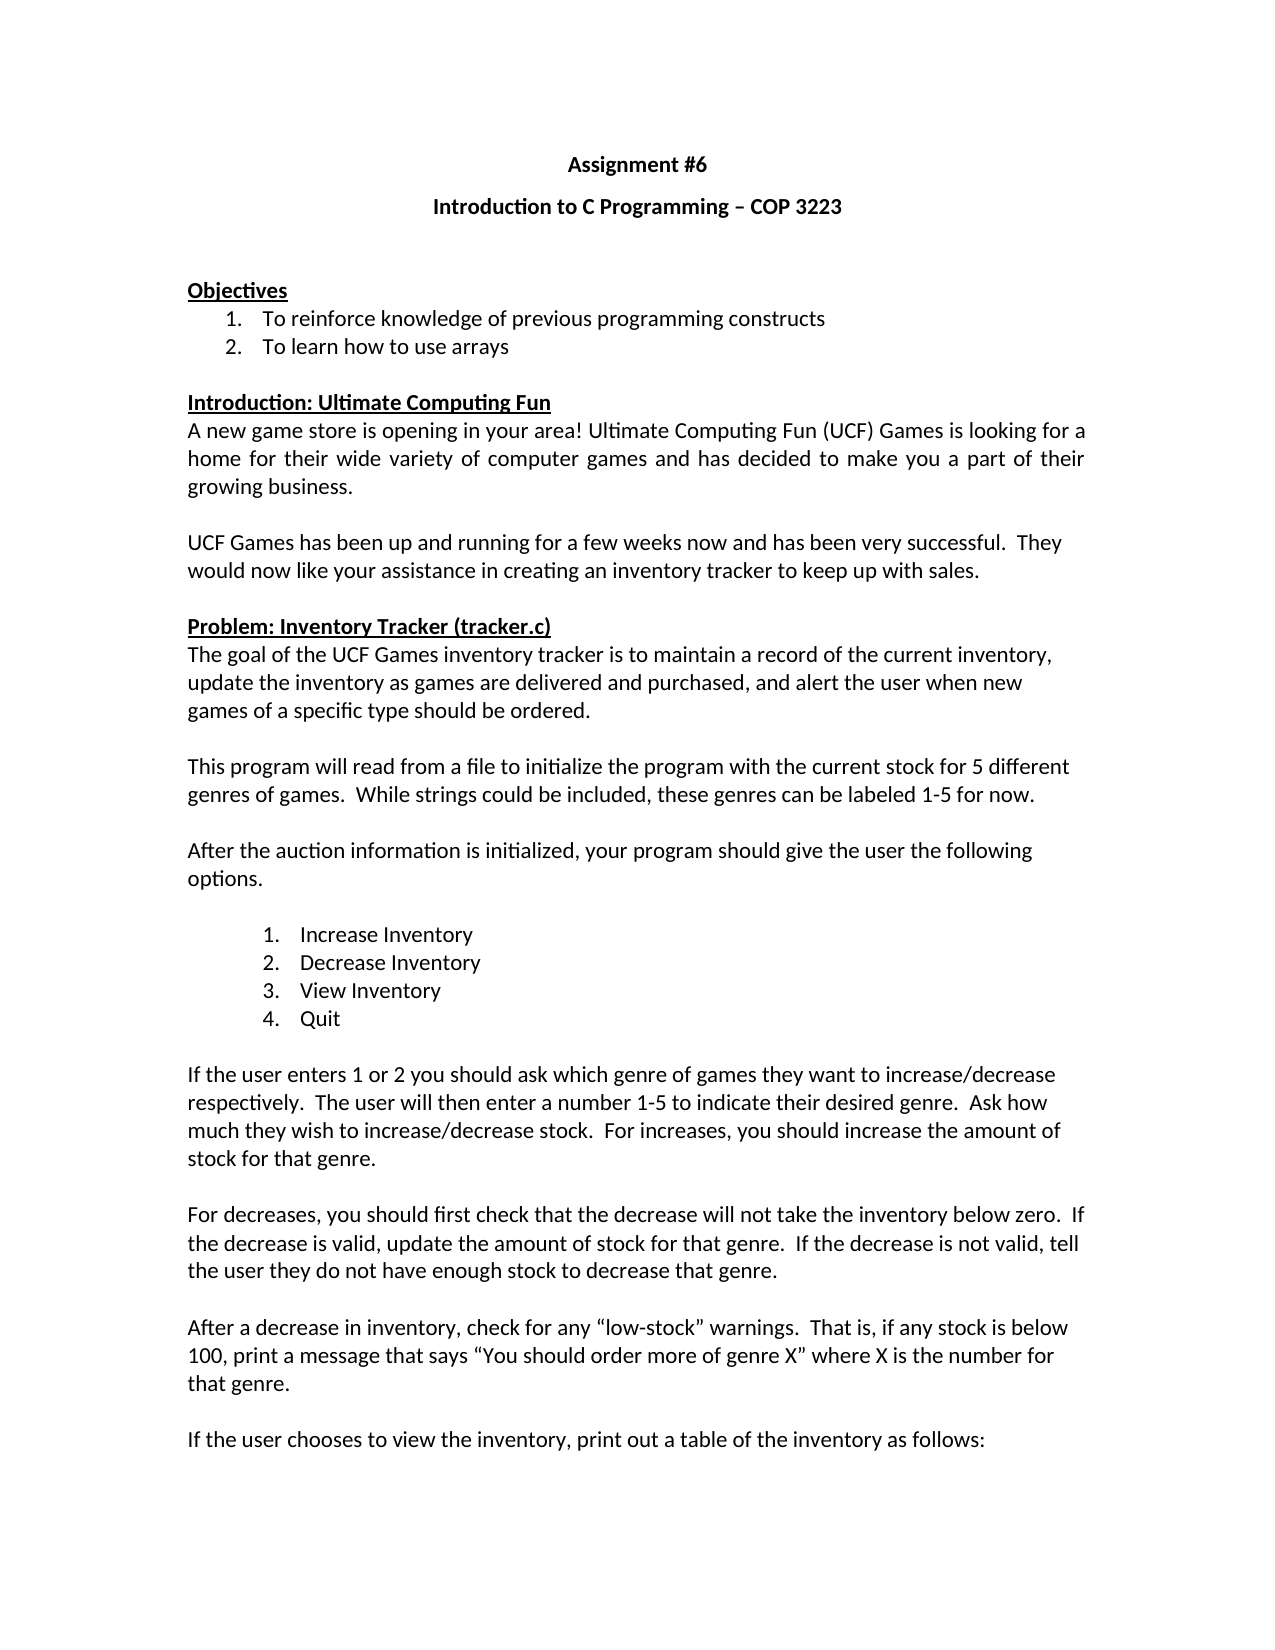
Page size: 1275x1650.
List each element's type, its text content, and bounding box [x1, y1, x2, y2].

text After a decrease in inventory, check for any “low-stock” warnings. That is, if any stock is below 100, print a message that says “You should order more of genre X” where X is the number for that genre. [187, 1313, 1087, 1397]
text If the user enters 1 or 2 you should ask which genre of games they want to increase/decrease respectively. The user will then enter a number 1-5 to indicate their desired genre. Ask how much they wish to increase/decrease stock. For increases, you should increase the amount of stock for that genre. [187, 1061, 1087, 1173]
list View Inventory [262, 976, 1087, 1004]
text Introduction: Ultimate Computing Fun [187, 388, 1087, 416]
text After the auction information is initialized, your program should give the user the following options. [187, 836, 1087, 892]
text Assignment #6 [187, 150, 1087, 178]
text If the user chooses to view the inventory, print out a table of the inventory as follows: [187, 1425, 1087, 1453]
list Decrease Inventory [262, 948, 1087, 976]
text Problem: Inventory Tracker (tracker.c) [187, 612, 1087, 640]
text Introduction to C Programming – COP 3223 [187, 192, 1087, 220]
text Objectives [187, 276, 1087, 304]
text The goal of the UCF Games inventory tracker is to maintain a record of the current inventory, update the inventory as games are delivered and purchased, and alert the user when new games of a specific type should be ordered. [187, 640, 1087, 724]
list Quit [262, 1004, 1087, 1032]
list To learn how to use arrays [225, 332, 1087, 360]
text This program will read from a file to initialize the program with the current stock for 5 different genres of games. While strings could be included, these genres can be labeled 1-5 for now. [187, 752, 1087, 808]
list Increase Inventory [262, 920, 1087, 948]
text For decreases, you should first check that the decrease will not take the inventory below zero. If the decrease is valid, update the amount of stock for that genre. If the decrease is not valid, tell the user they do not have enough stock to decrease that genre. [187, 1201, 1087, 1285]
list To reinforce knowledge of previous programming constructs [225, 304, 1087, 332]
text A new game store is opening in your area! Ultimate Computing Fun (UCF) Games is looking for a home for their wide variety of computer games and has decided to make you a part of their growing business. [187, 416, 1087, 500]
text UCF Games has been up and running for a few weeks now and has been very successful. They would now like your assistance in creating an inventory tracker to keep up with sales. [187, 528, 1087, 584]
